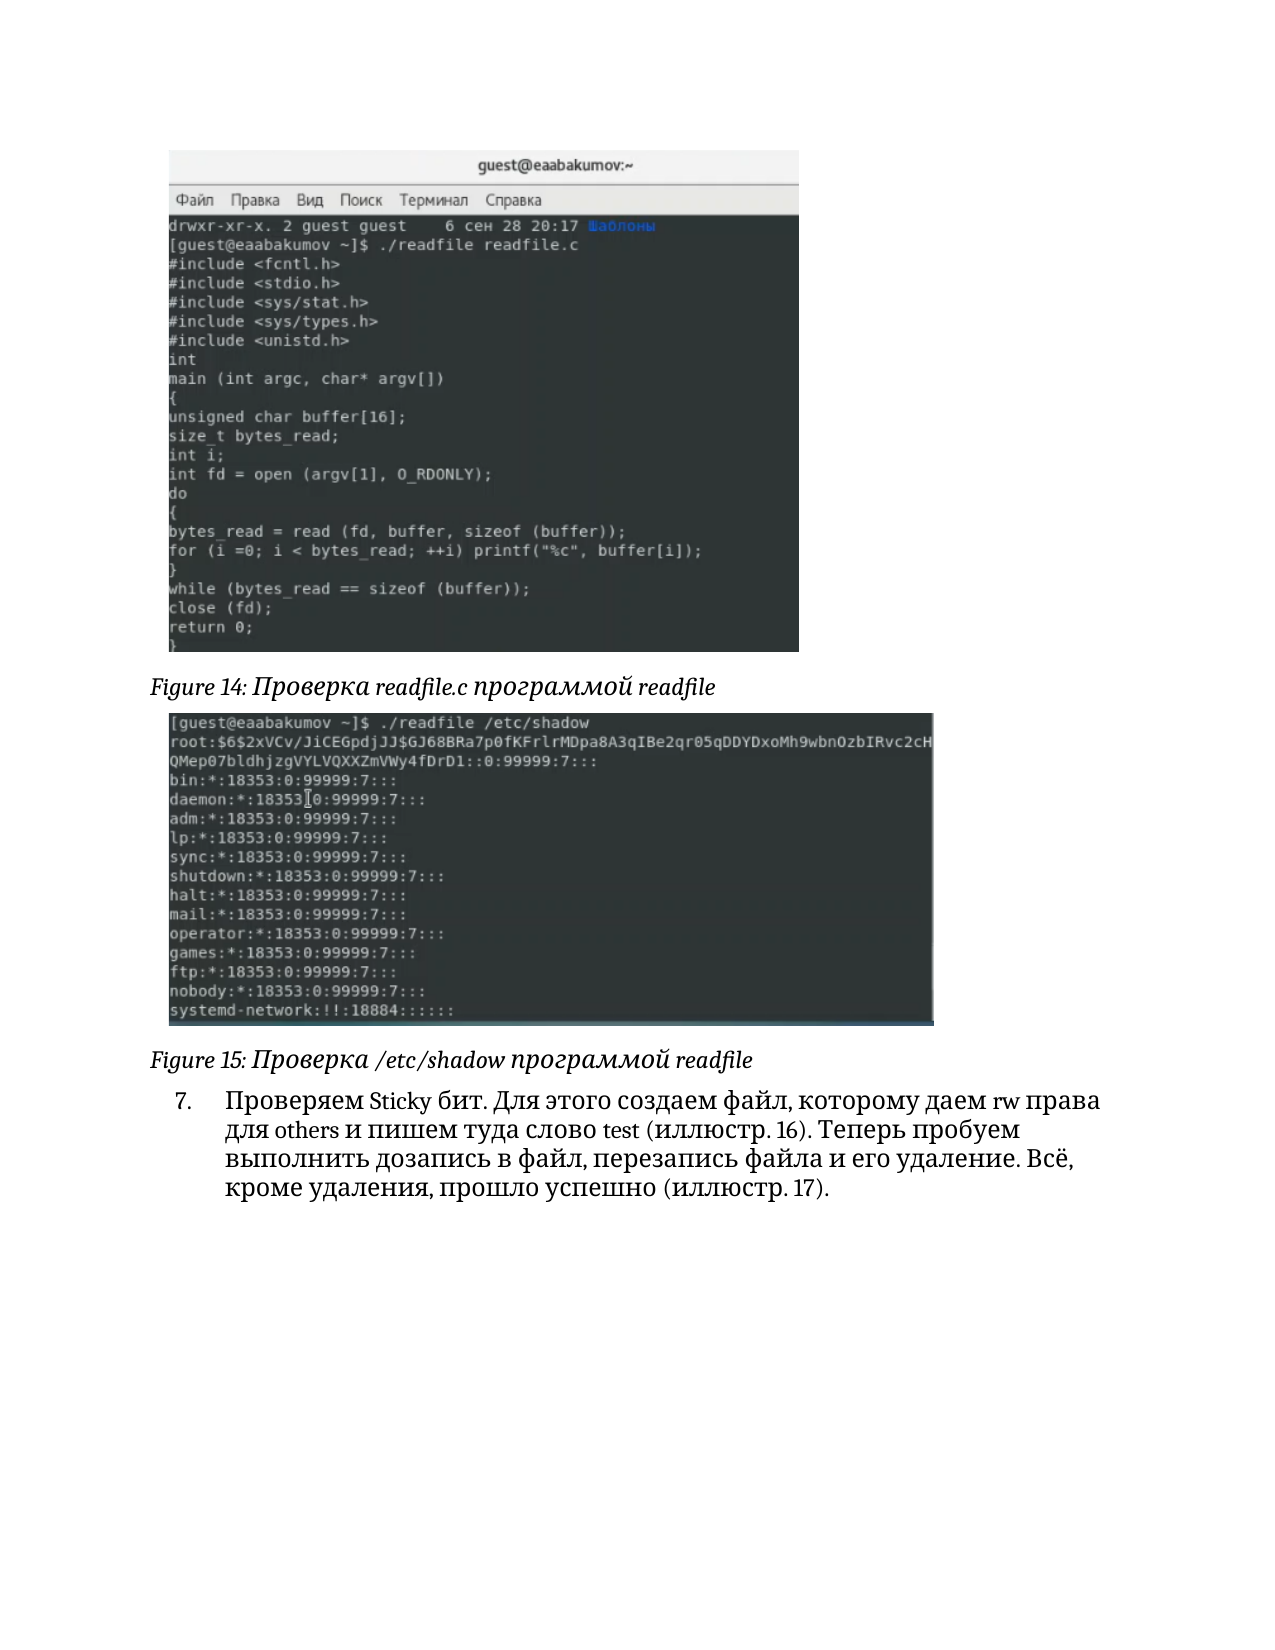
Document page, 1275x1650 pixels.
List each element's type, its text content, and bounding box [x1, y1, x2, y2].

picture [168, 713, 934, 1026]
picture [168, 150, 799, 652]
list Проверяем Sticky бит. Для этого создаем файл, которому даем rw права для others и пишем туда слово test (иллюстр. 16). Теперь пробуем выполнить дозапись в файл, перезапись файла и его удаление. Всё, кроме удаления, прошло успешно (иллюстр. 17). [175, 1087, 1125, 1202]
text Figure 14: Проверка readfile.c программой readfile [150, 672, 1125, 701]
text Figure 15: Проверка /etc/shadow программой readfile [150, 1046, 1125, 1075]
